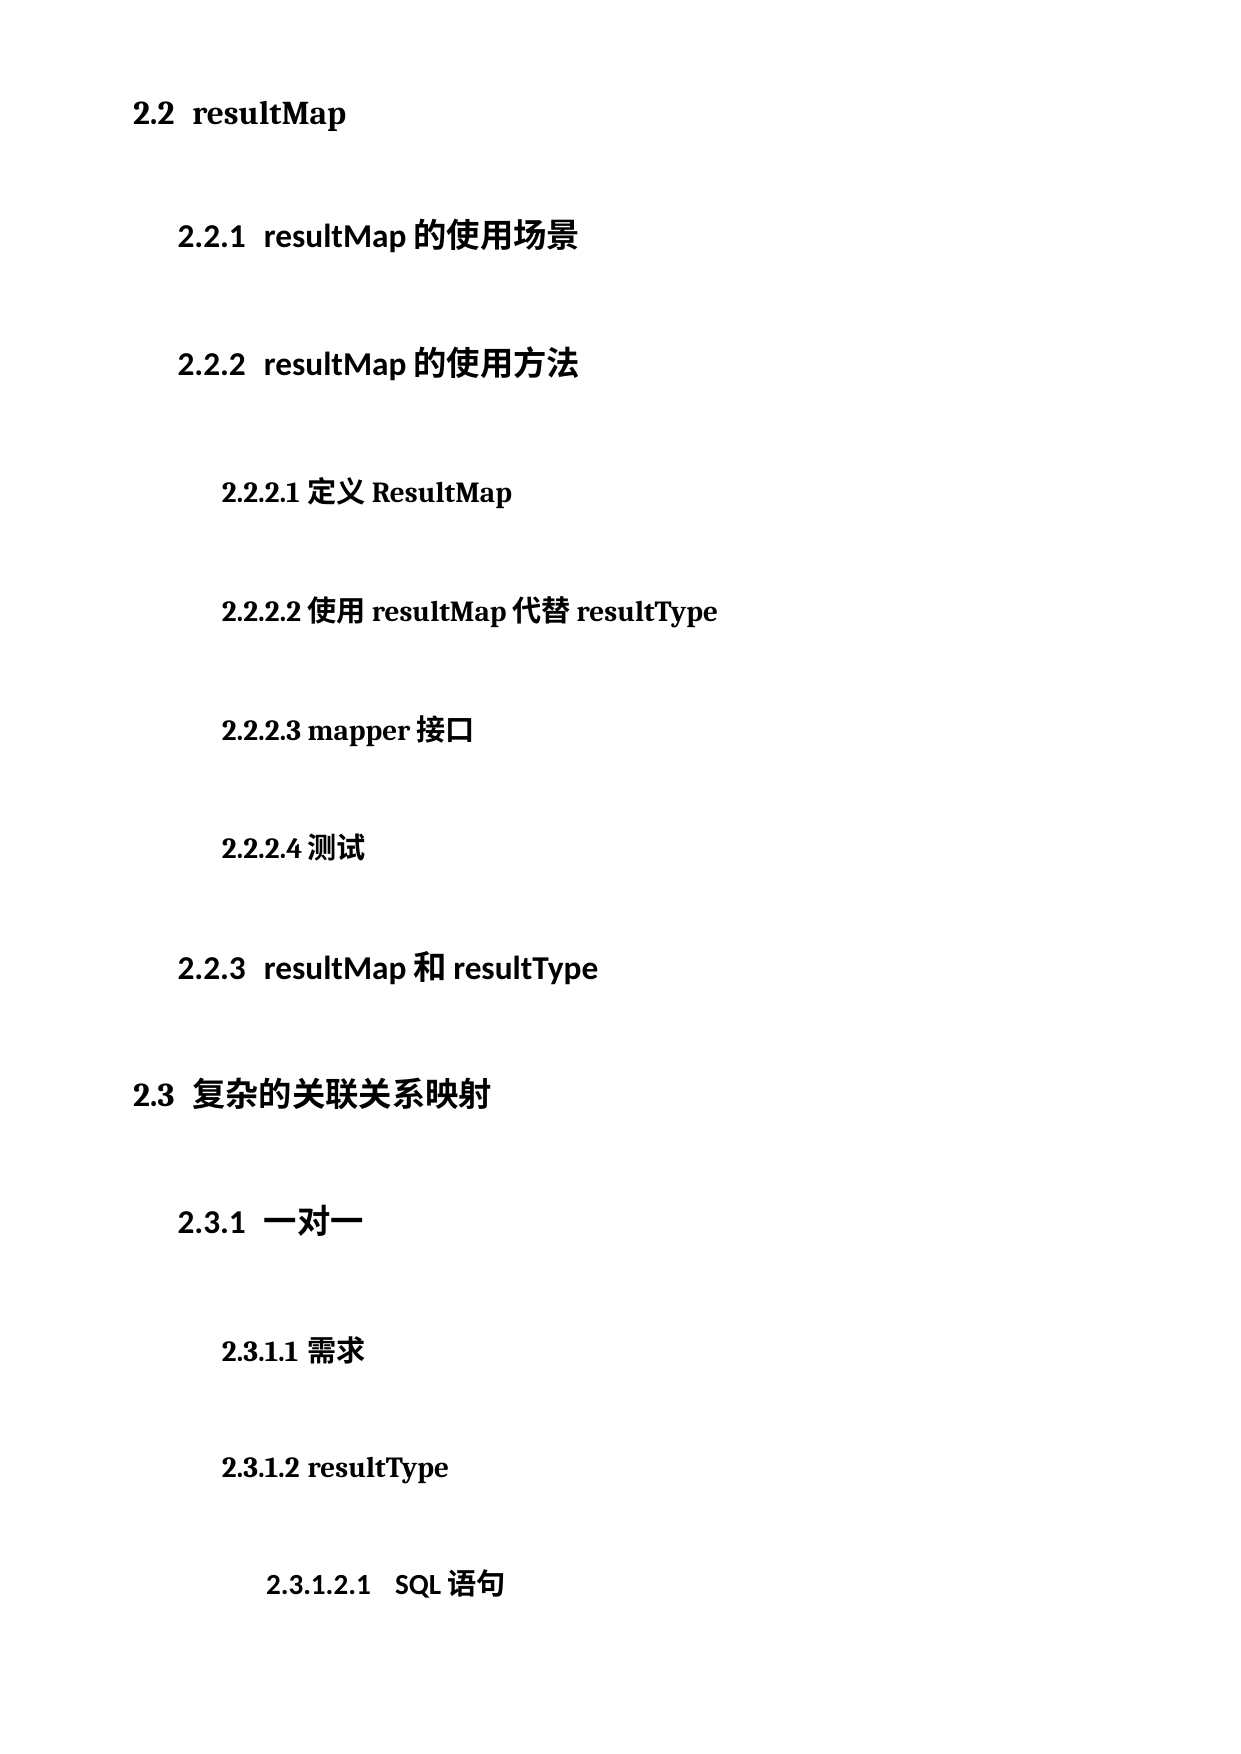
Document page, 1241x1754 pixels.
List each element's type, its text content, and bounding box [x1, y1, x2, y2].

subtitle 定义ResultMap [222, 457, 1167, 522]
subtitle SQL语句 [266, 1549, 1167, 1614]
subtitle mapper接口 [222, 695, 1167, 760]
subtitle 一对一 [177, 1187, 1167, 1252]
subtitle 测试 [222, 814, 1167, 879]
subtitle 使用resultMap代替resultType [222, 576, 1167, 641]
subtitle resultMap [133, 81, 1167, 146]
subtitle 需求 [222, 1316, 1167, 1381]
subtitle resultMap和resultType [177, 933, 1167, 998]
subtitle resultMap的使用方法 [177, 328, 1167, 393]
subtitle resultMap的使用场景 [177, 201, 1167, 266]
subtitle 复杂的关联关系映射 [133, 1060, 1167, 1125]
subtitle resultType [222, 1435, 1167, 1500]
